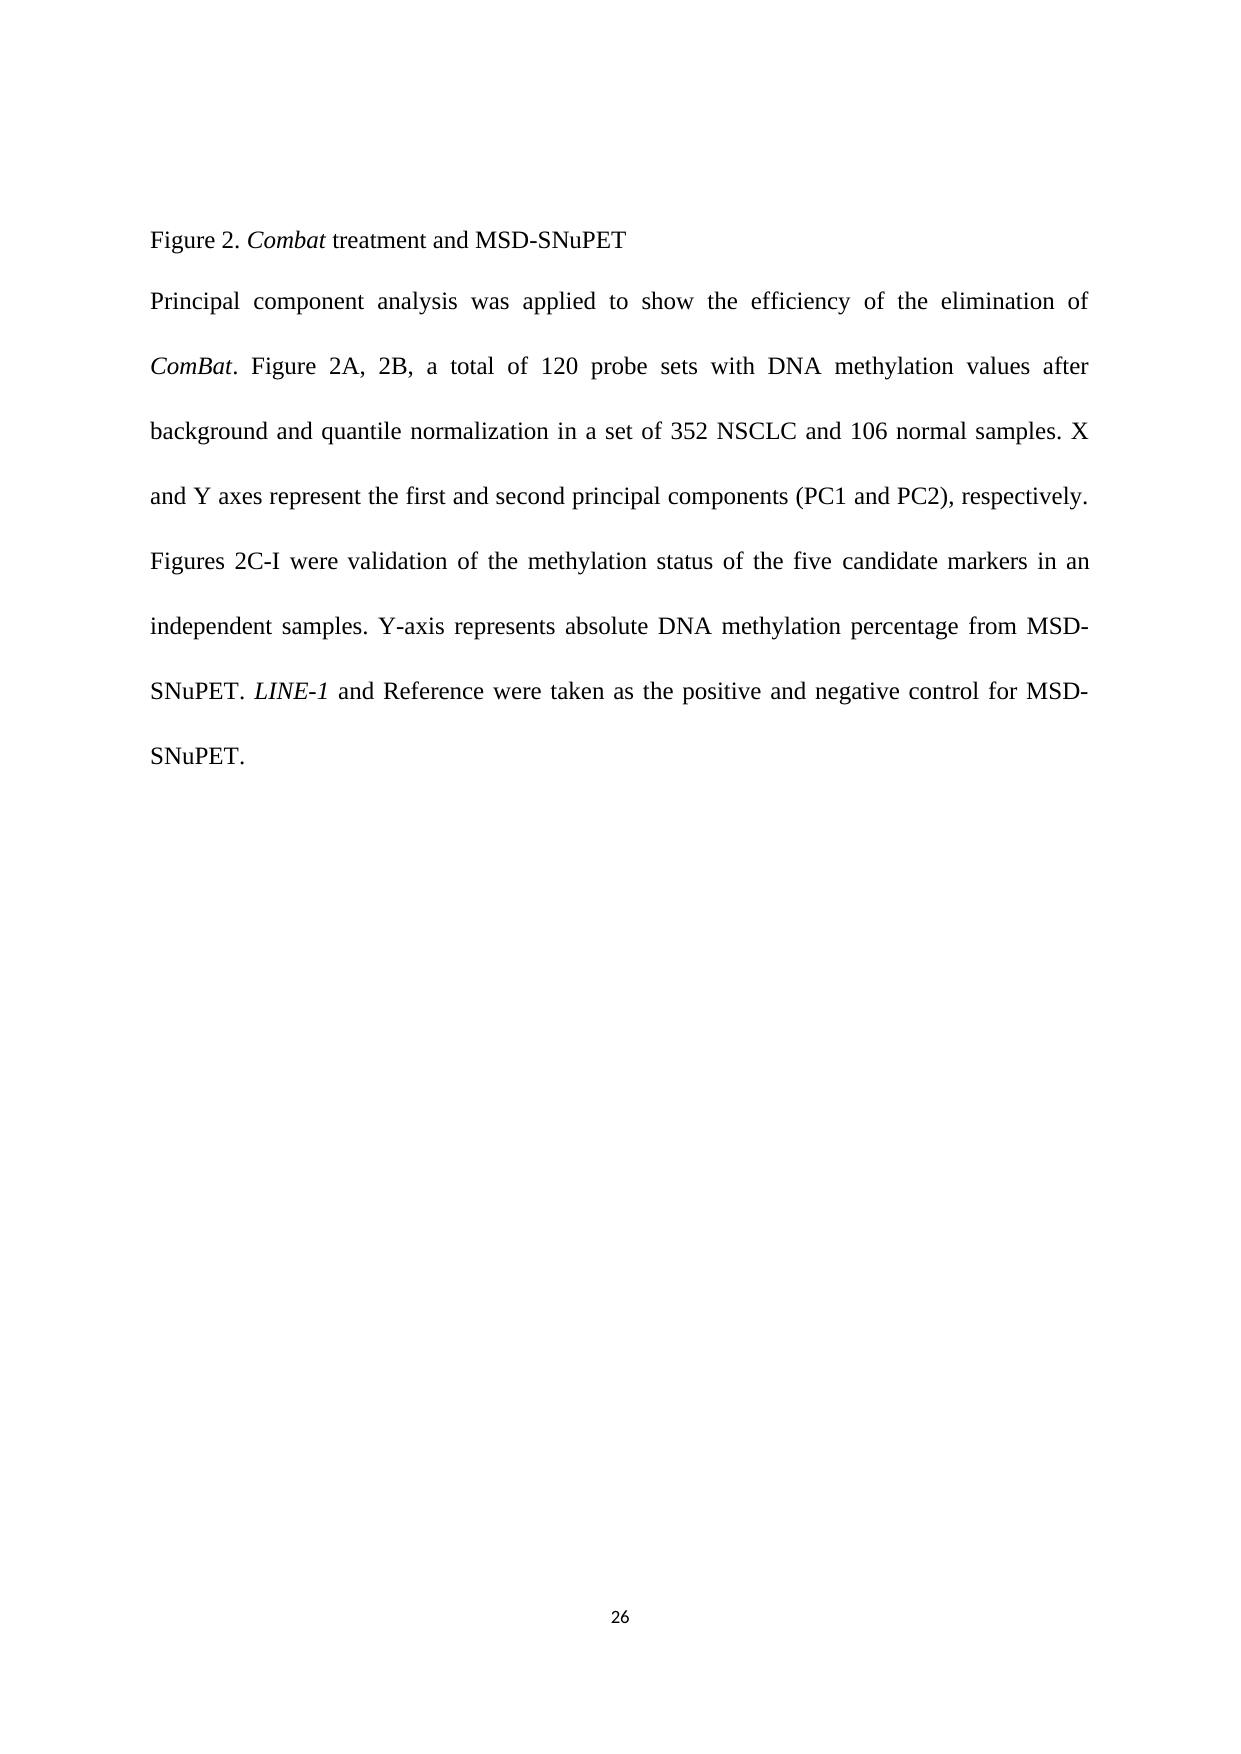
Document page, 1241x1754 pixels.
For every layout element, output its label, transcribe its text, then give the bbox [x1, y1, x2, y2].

text Figure 2. Combat treatment and MSD-SNuPET [150, 223, 1090, 256]
text Principal component analysis was applied to show the efficiency of the elimination of ComBat. Figure 2A, 2B, a total of 120 probe sets with DNA methylation values after background and quantile normalization in a set of 352 NSCLC and 106 normal samples. X and Y axes represent the first and second principal components (PC1 and PC2), respectively. Figures 2C-I were validation of the methylation status of the five candidate markers in an independent samples. Y-axis represents absolute DNA methylation percentage from MSD- SNuPET. LINE-1 and Reference were taken as the positive and negative control for MSD- SNuPET. [150, 284, 1090, 772]
